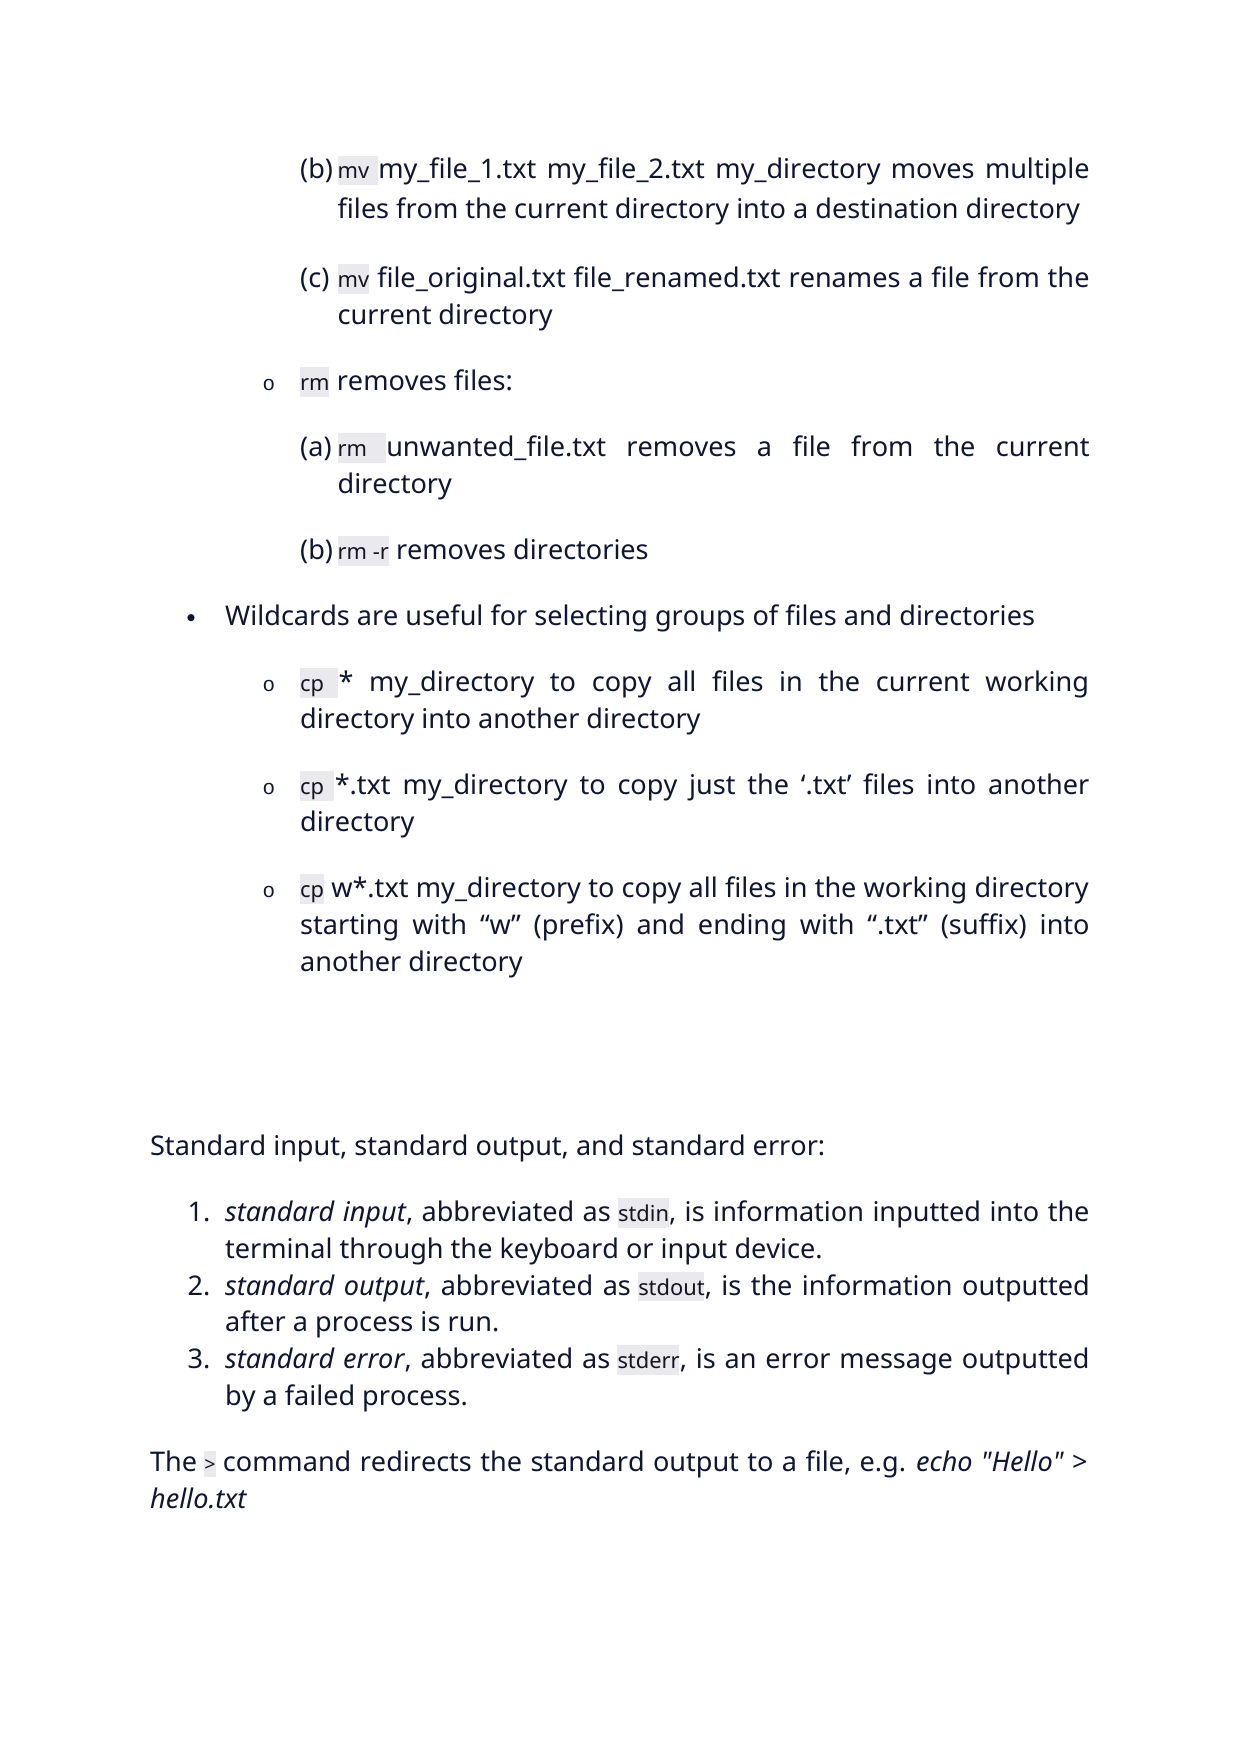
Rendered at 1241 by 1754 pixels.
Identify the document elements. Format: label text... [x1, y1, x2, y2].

list standard output, abbreviated as stdout, is the information outputted after a process is run. [187, 1266, 1090, 1340]
list rm removes files: [262, 362, 1090, 398]
list rm -r removes directories [300, 531, 1090, 567]
list cp *.txt my_directory to copy just the ‘.txt’ files into another directory [262, 766, 1090, 839]
list standard error, abbreviated as stderr, is an error message outputted by a failed process. [187, 1340, 1090, 1413]
list Wildcards are useful for selecting groups of files and directories [187, 597, 1090, 633]
list standard input, abbreviated as stdin, is information inputted into the terminal through the keyboard or input device. [187, 1192, 1090, 1266]
list cp w*.txt my_directory to copy all files in the working directory starting with “w” (prefix) and ending with “.txt” (suffix) into another directory [262, 868, 1090, 979]
list cp * my_directory to copy all files in the current working directory into another directory [262, 663, 1090, 736]
list mv file_original.txt file_renamed.txt renames a file from the current directory [300, 259, 1090, 332]
list rm unwanted_file.txt removes a file from the current directory [300, 428, 1090, 501]
text Standard input, standard output, and standard error: [150, 1126, 1090, 1163]
text The > command redirects the standard output to a file, e.g. echo "Hello" > hello.txt [150, 1443, 1090, 1516]
list mv my_file_1.txt my_file_2.txt my_directory moves multiple files from the current directory into a destination directory [300, 150, 1090, 227]
